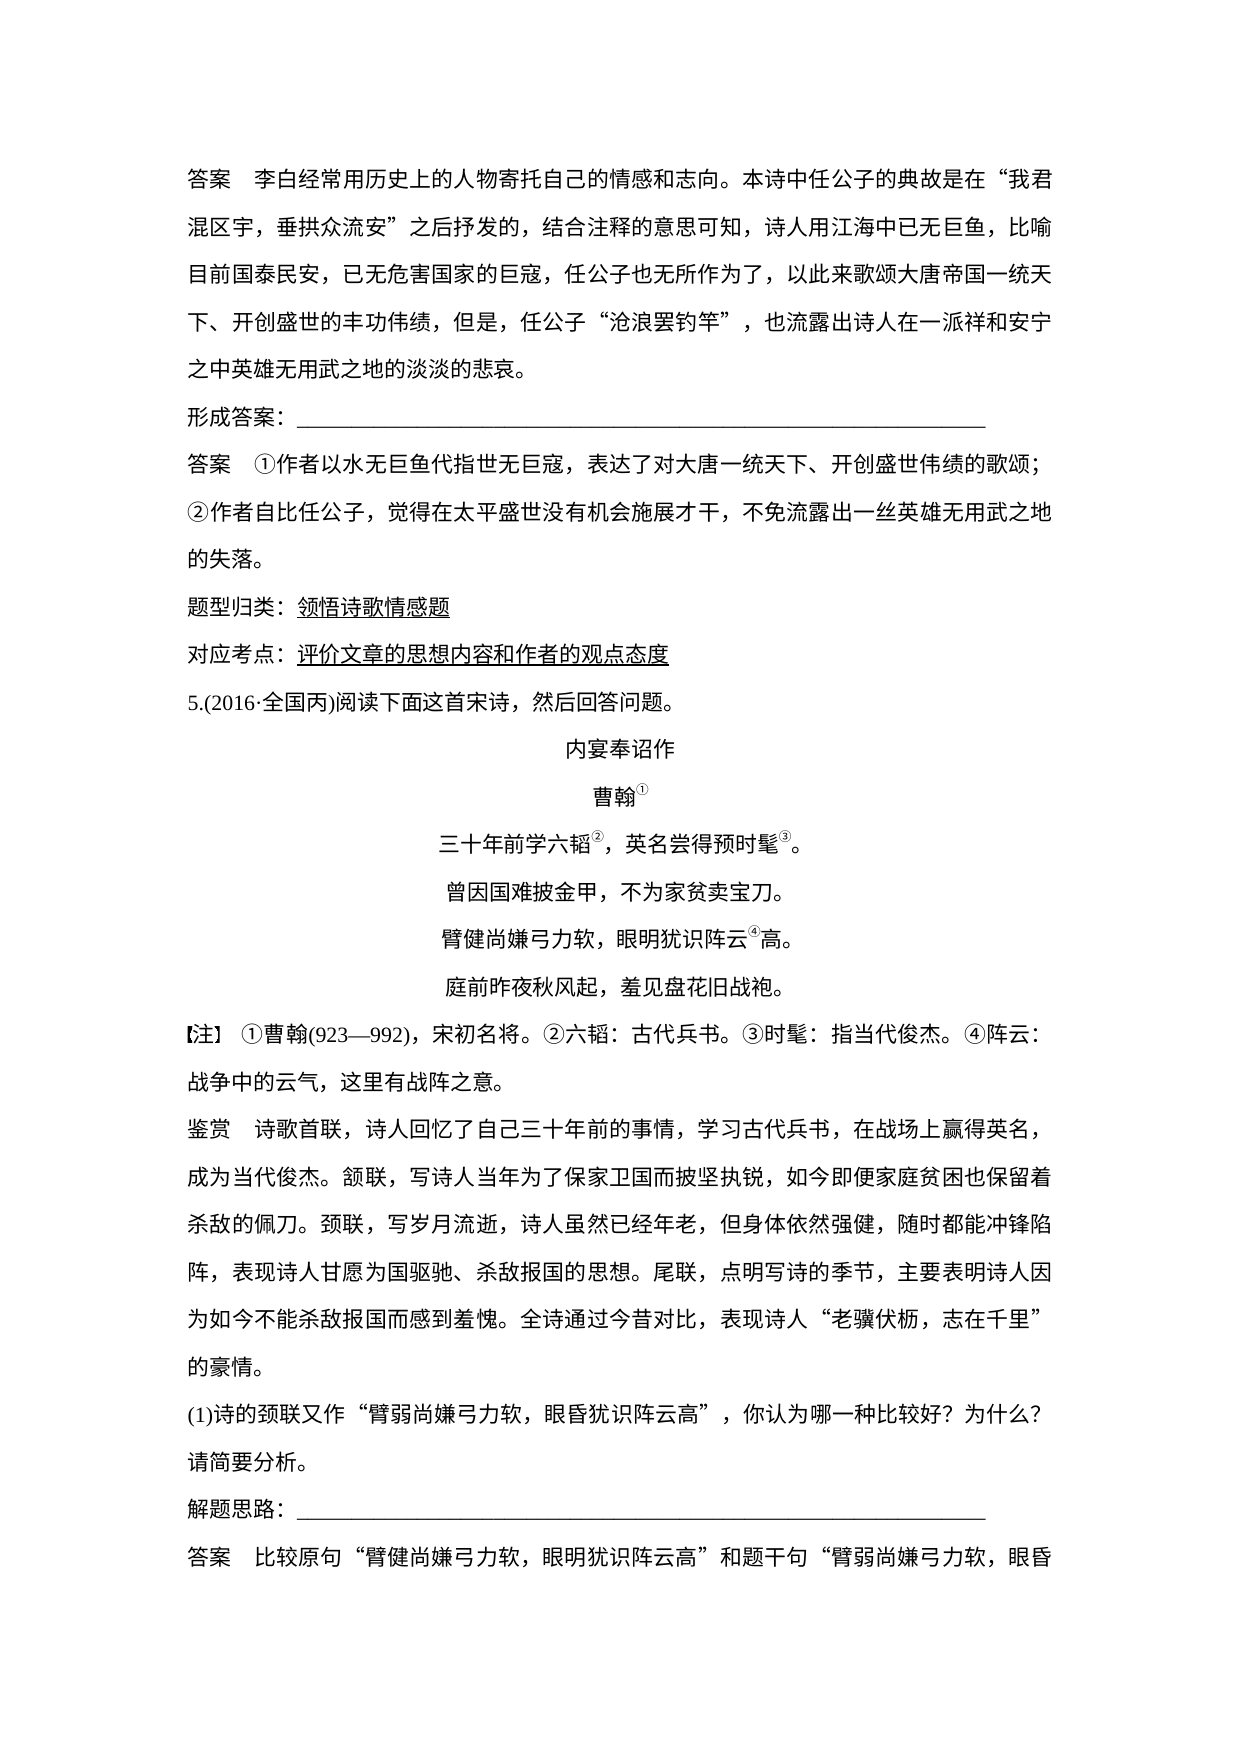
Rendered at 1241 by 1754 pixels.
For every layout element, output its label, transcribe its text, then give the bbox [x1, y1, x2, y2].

text 答案 李白经常用历史上的人物寄托自己的情感和志向。本诗中任公子的典故是在“我君混区宇，垂拱众流安”之后抒发的，结合注释的意思可知，诗人用江海中已无巨鱼，比喻目前国泰民安，已无危害国家的巨寇，任公子也无所作为了，以此来歌颂大唐帝国一统天下、开创盛世的丰功伟绩，但是，任公子“沧浪罢钓竿”，也流露出诗人在一派祥和安宁之中英雄无用武之地的淡淡的悲哀。 [187, 162, 1053, 384]
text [187, 1539, 1053, 1571]
text 三十年前学六韬②，英名尝得预时髦③。 [187, 827, 1053, 859]
text 答案 ①作者以水无巨鱼代指世无巨寇，表达了对大唐一统天下、开创盛世伟绩的歌颂；②作者自比任公子，觉得在太平盛世没有机会施展才干，不免流露出一丝英雄无用武之地的失落。 [187, 447, 1053, 574]
text 内宴奉诏作 [187, 732, 1053, 764]
picture [187, 1026, 193, 1043]
text 臂健尚嫌弓力软，眼明犹识阵云④高。 [187, 922, 1053, 954]
text (1)诗的颈联又作“臂弱尚嫌弓力软，眼昏犹识阵云高”，你认为哪一种比较好？为什么？请简要分析。 [187, 1397, 1053, 1476]
text 注 ①曹翰(923—992)，宋初名将。②六韬：古代兵书。③时髦：指当代俊杰。④阵云：战争中的云气，这里有战阵之意。 [187, 1017, 1053, 1096]
text 曹翰① [187, 779, 1053, 811]
text 曾因国难披金甲，不为家贫卖宝刀。 [187, 874, 1053, 906]
text 形成答案：_______________________________________________________________ [187, 399, 1053, 431]
text 庭前昨夜秋风起，羞见盘花旧战袍。 [187, 969, 1053, 1001]
text 题型归类：领悟诗歌情感题 [187, 589, 1053, 621]
text 5.(2016·全国丙)阅读下面这首宋诗，然后回答问题。 [187, 684, 1053, 716]
text 解题思路：_______________________________________________________________ [187, 1492, 1053, 1524]
text 对应考点：评价文章的思想内容和作者的观点态度 [187, 637, 1053, 669]
text 鉴赏 诗歌首联，诗人回忆了自己三十年前的事情，学习古代兵书，在战场上赢得英名，成为当代俊杰。颔联，写诗人当年为了保家卫国而披坚执锐，如今即便家庭贫困也保留着杀敌的佩刀。颈联，写岁月流逝，诗人虽然已经年老，但身体依然强健，随时都能冲锋陷阵，表现诗人甘愿为国驱驰、杀敌报国的思想。尾联，点明写诗的季节，主要表明诗人因为如今不能杀敌报国而感到羞愧。全诗通过今昔对比，表现诗人“老骥伏枥，志在千里”的豪情。 [187, 1112, 1053, 1381]
picture [214, 1026, 220, 1043]
